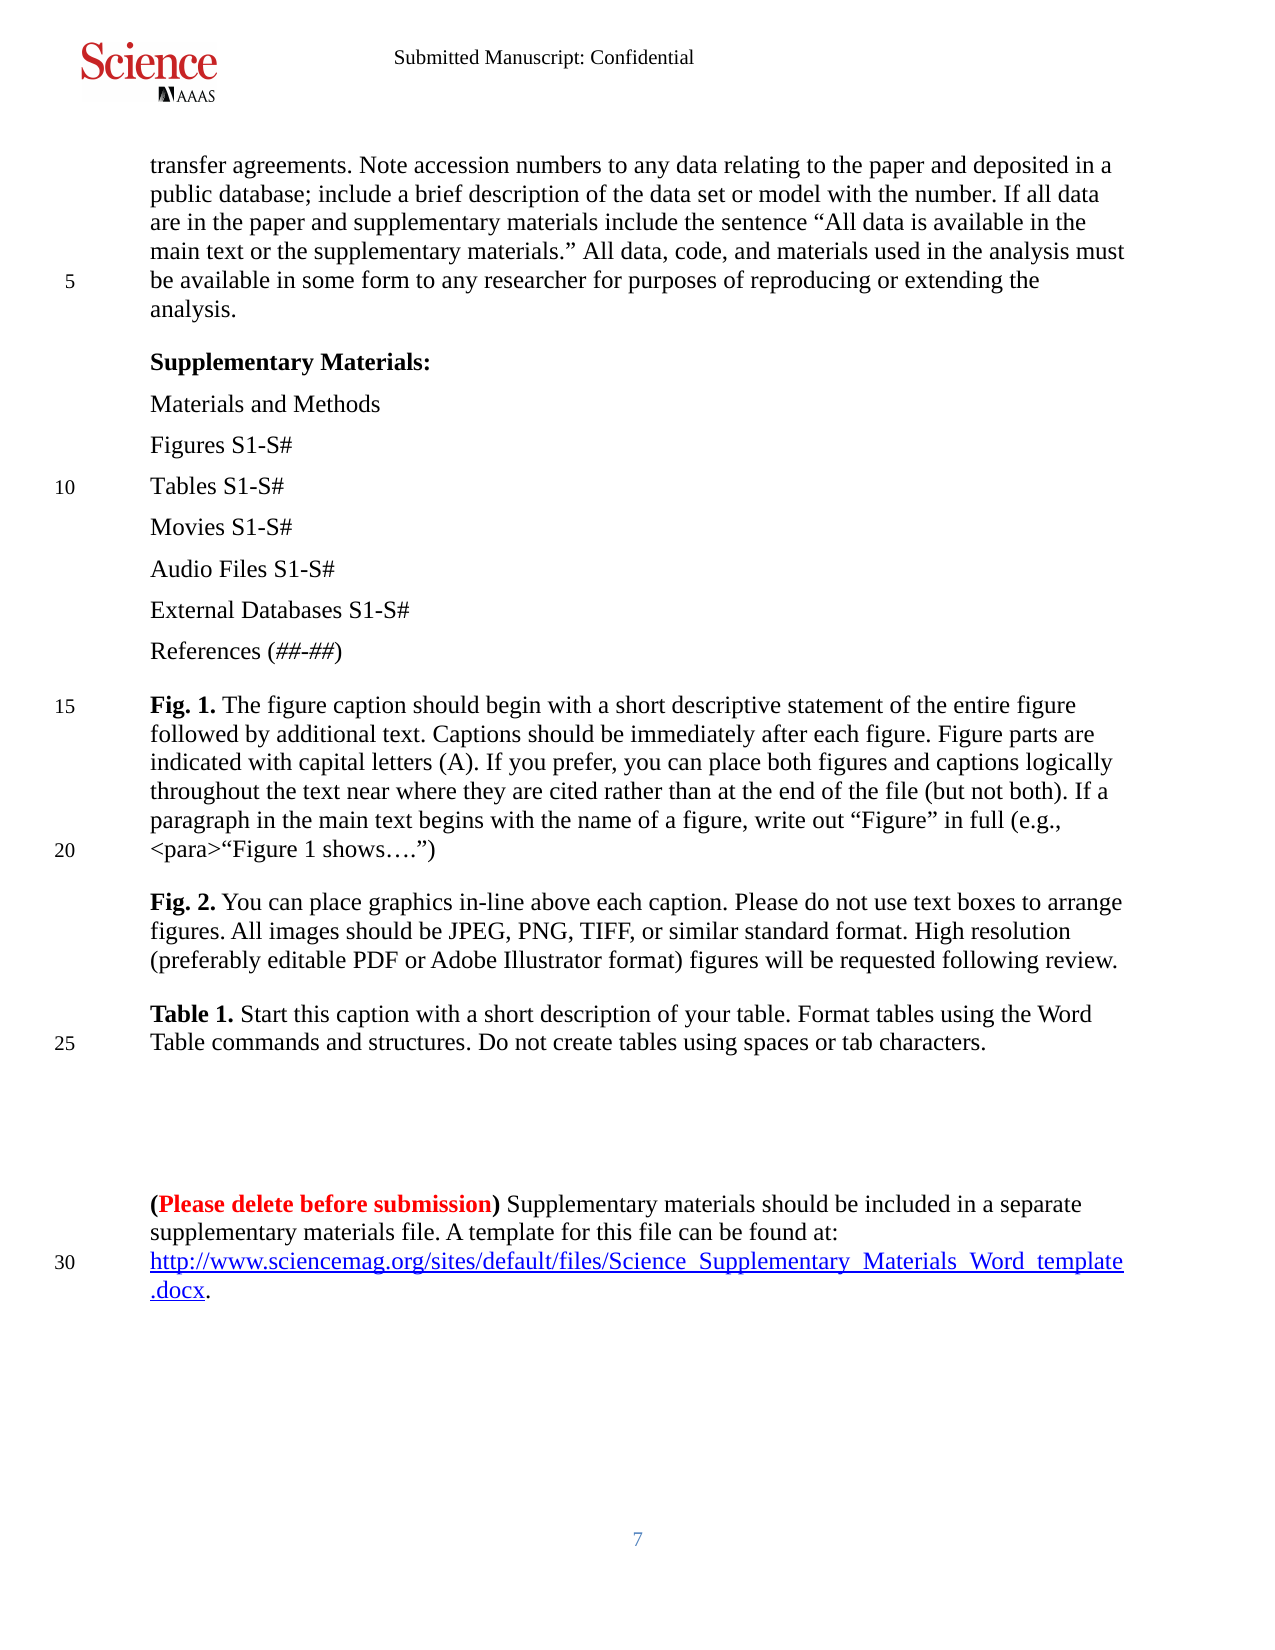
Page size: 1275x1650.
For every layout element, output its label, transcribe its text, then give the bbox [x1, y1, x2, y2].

text Fig. 1. The figure caption should begin with a short descriptive statement of the entire figure followed by additional text. Captions should be immediately after each figure. Figure parts are indicated with capital letters (A). If you prefer, you can place both figures and captions logically throughout the text near where they are cited rather than at the end of the file (but not both). If a paragraph in the main text begins with the name of a figure, write out “Figure” in full (e.g., <para>“Figure 1 shows….”) [150, 690, 1125, 862]
text Figures S1-S# [150, 430, 1125, 459]
text References (##-##) [150, 636, 1125, 665]
text Fig. 2. You can place graphics in-line above each caption. Please do not use text boxes to arrange figures. All images should be JPEG, PNG, TIFF, or similar standard format. High resolution (preferably editable PDF or Adobe Illustrator format) figures will be requested following review. [150, 887, 1125, 974]
text Movies S1-S# [150, 512, 1125, 541]
text Table 1. Start this caption with a short description of your table. Format tables using the Word Table commands and structures. Do not create tables using spaces or tab characters. [150, 999, 1125, 1056]
text Tables S1-S# [150, 471, 1125, 500]
text Audio Files S1-S# [150, 554, 1125, 582]
text Supplementary Materials: [150, 347, 1125, 376]
text External Databases S1-S# [150, 595, 1125, 624]
text (Please delete before submission) Supplementary materials should be included in a separate supplementary materials file. A template for this file can be found at: http://www.sciencemag.org/sites/default/files/Science_Supplementary_Materials_Word_template.docx. [150, 1189, 1125, 1304]
text Materials and Methods [150, 389, 1125, 417]
picture [81, 42, 217, 102]
